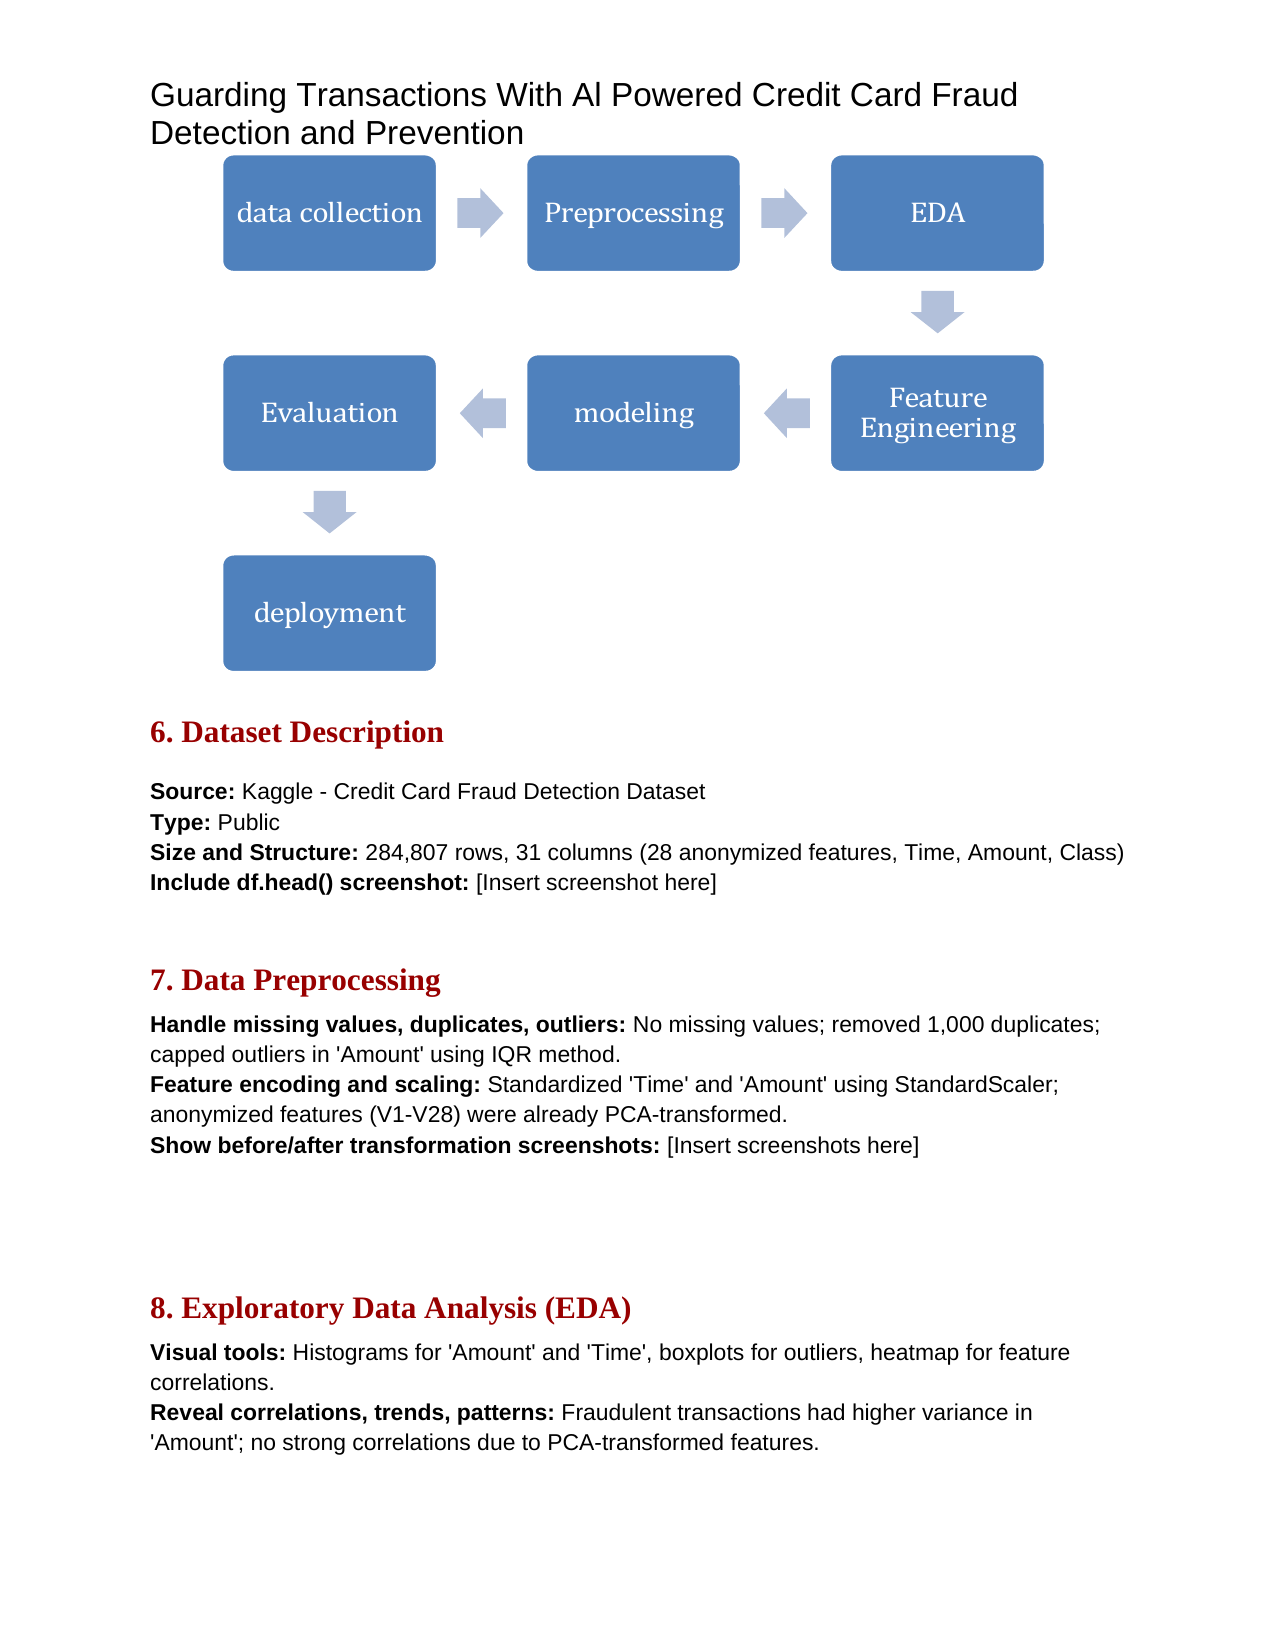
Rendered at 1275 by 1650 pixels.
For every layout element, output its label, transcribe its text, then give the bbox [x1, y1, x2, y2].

text Type: Public [150, 808, 1125, 835]
text Show before/after transformation screenshots: [Insert screenshots here] [150, 1132, 1125, 1158]
text Visual tools: Histograms for 'Amount' and 'Time', boxplots for outliers, heatmap for feature correlations. [150, 1338, 1125, 1395]
text Size and Structure: 284,807 rows, 31 columns (28 anonymized features, Time, Amount, Class) [150, 839, 1125, 865]
text 6. Dataset Description [150, 713, 1125, 749]
text Source: Kaggle - Credit Card Fraud Detection Dataset [150, 778, 1125, 804]
text Include df.head() screenshot: [Insert screenshot here] [150, 869, 1125, 895]
text Reveal correlations, trends, patterns: Fraudulent transactions had higher variance in 'Amount'; no strong correlations due to PCA-transformed features. [150, 1399, 1125, 1456]
text Feature encoding and scaling: Standardized 'Time' and 'Amount' using StandardScaler; anonymized features (V1-V28) were already PCA-transformed. [150, 1071, 1125, 1128]
subtitle 8. Exploratory Data Analysis (EDA) [150, 1289, 1125, 1325]
text Handle missing values, duplicates, outliers: No missing values; removed 1,000 duplicates; capped outliers in 'Amount' using IQR method. [150, 1011, 1125, 1067]
subtitle 7. Data Preprocessing [150, 961, 1125, 997]
